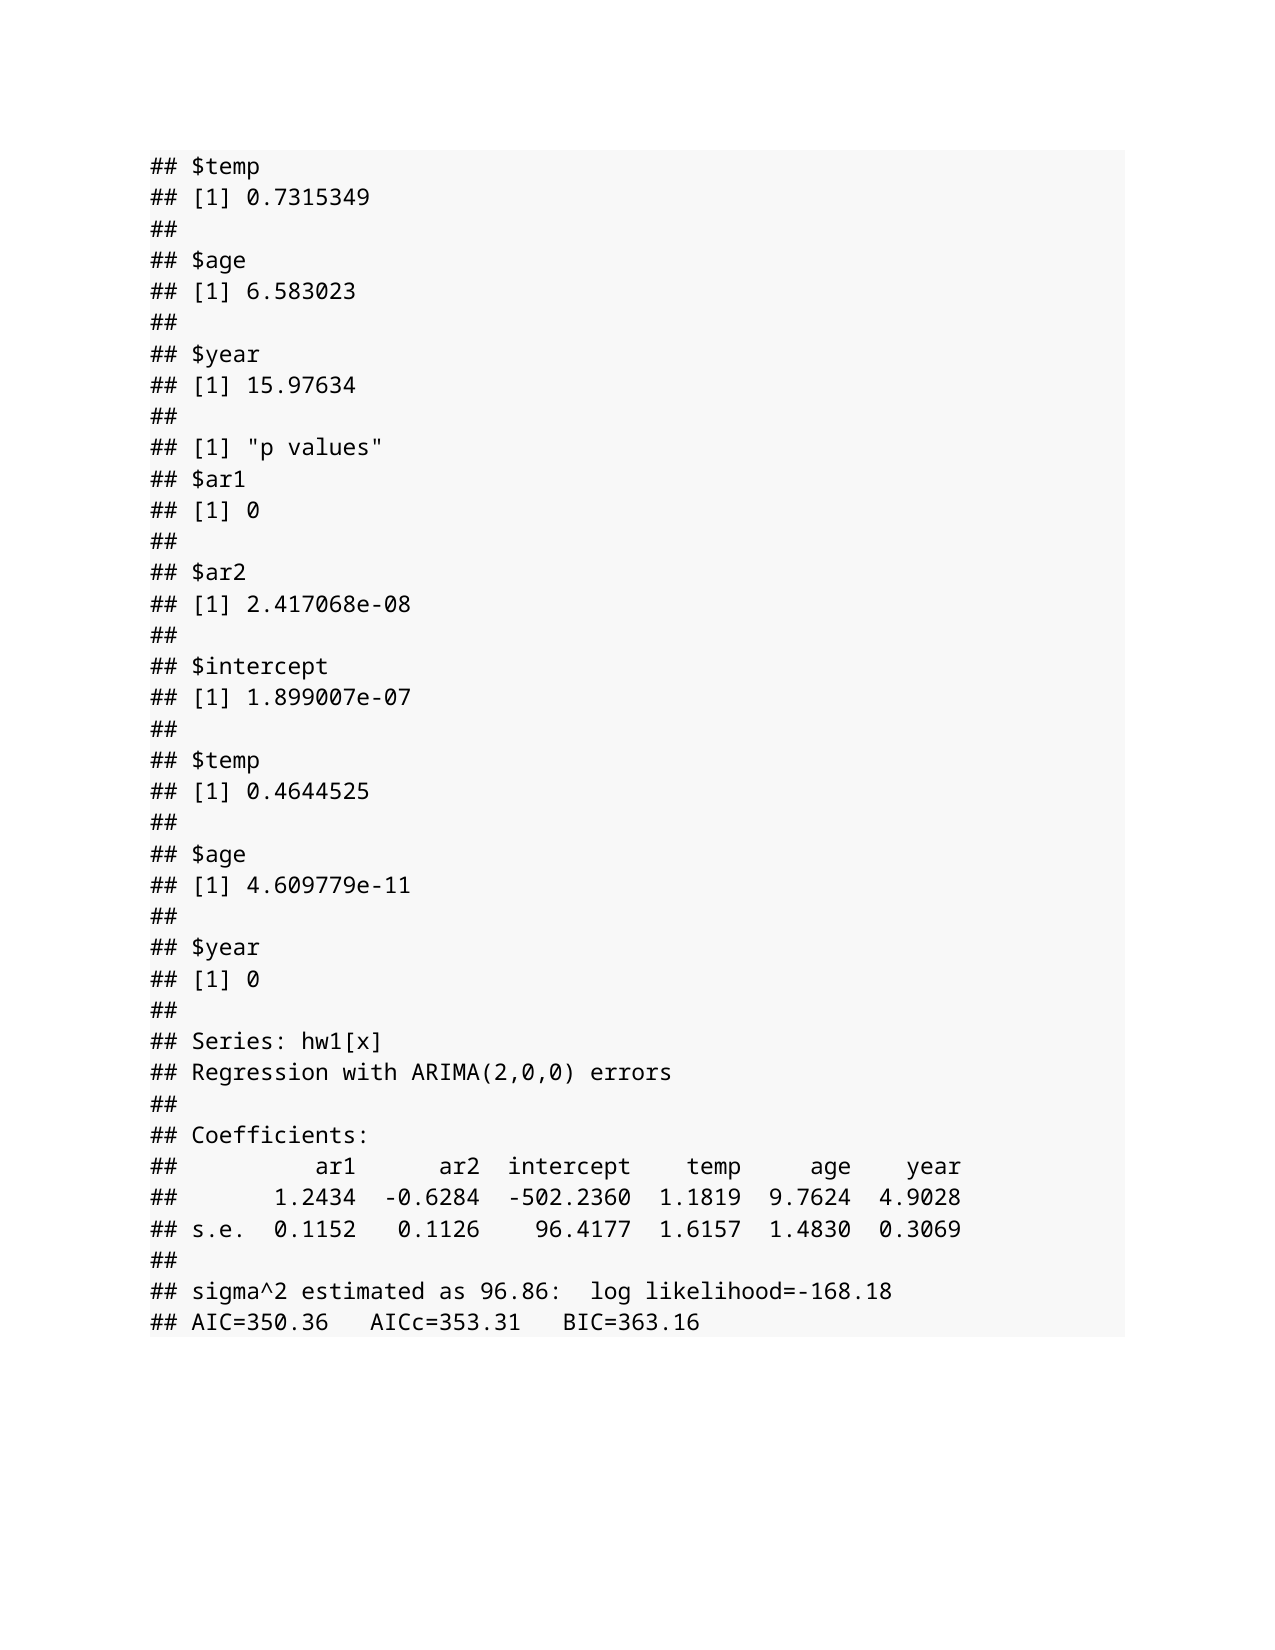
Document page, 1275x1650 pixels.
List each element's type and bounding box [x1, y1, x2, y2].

text [150, 150, 1125, 1337]
